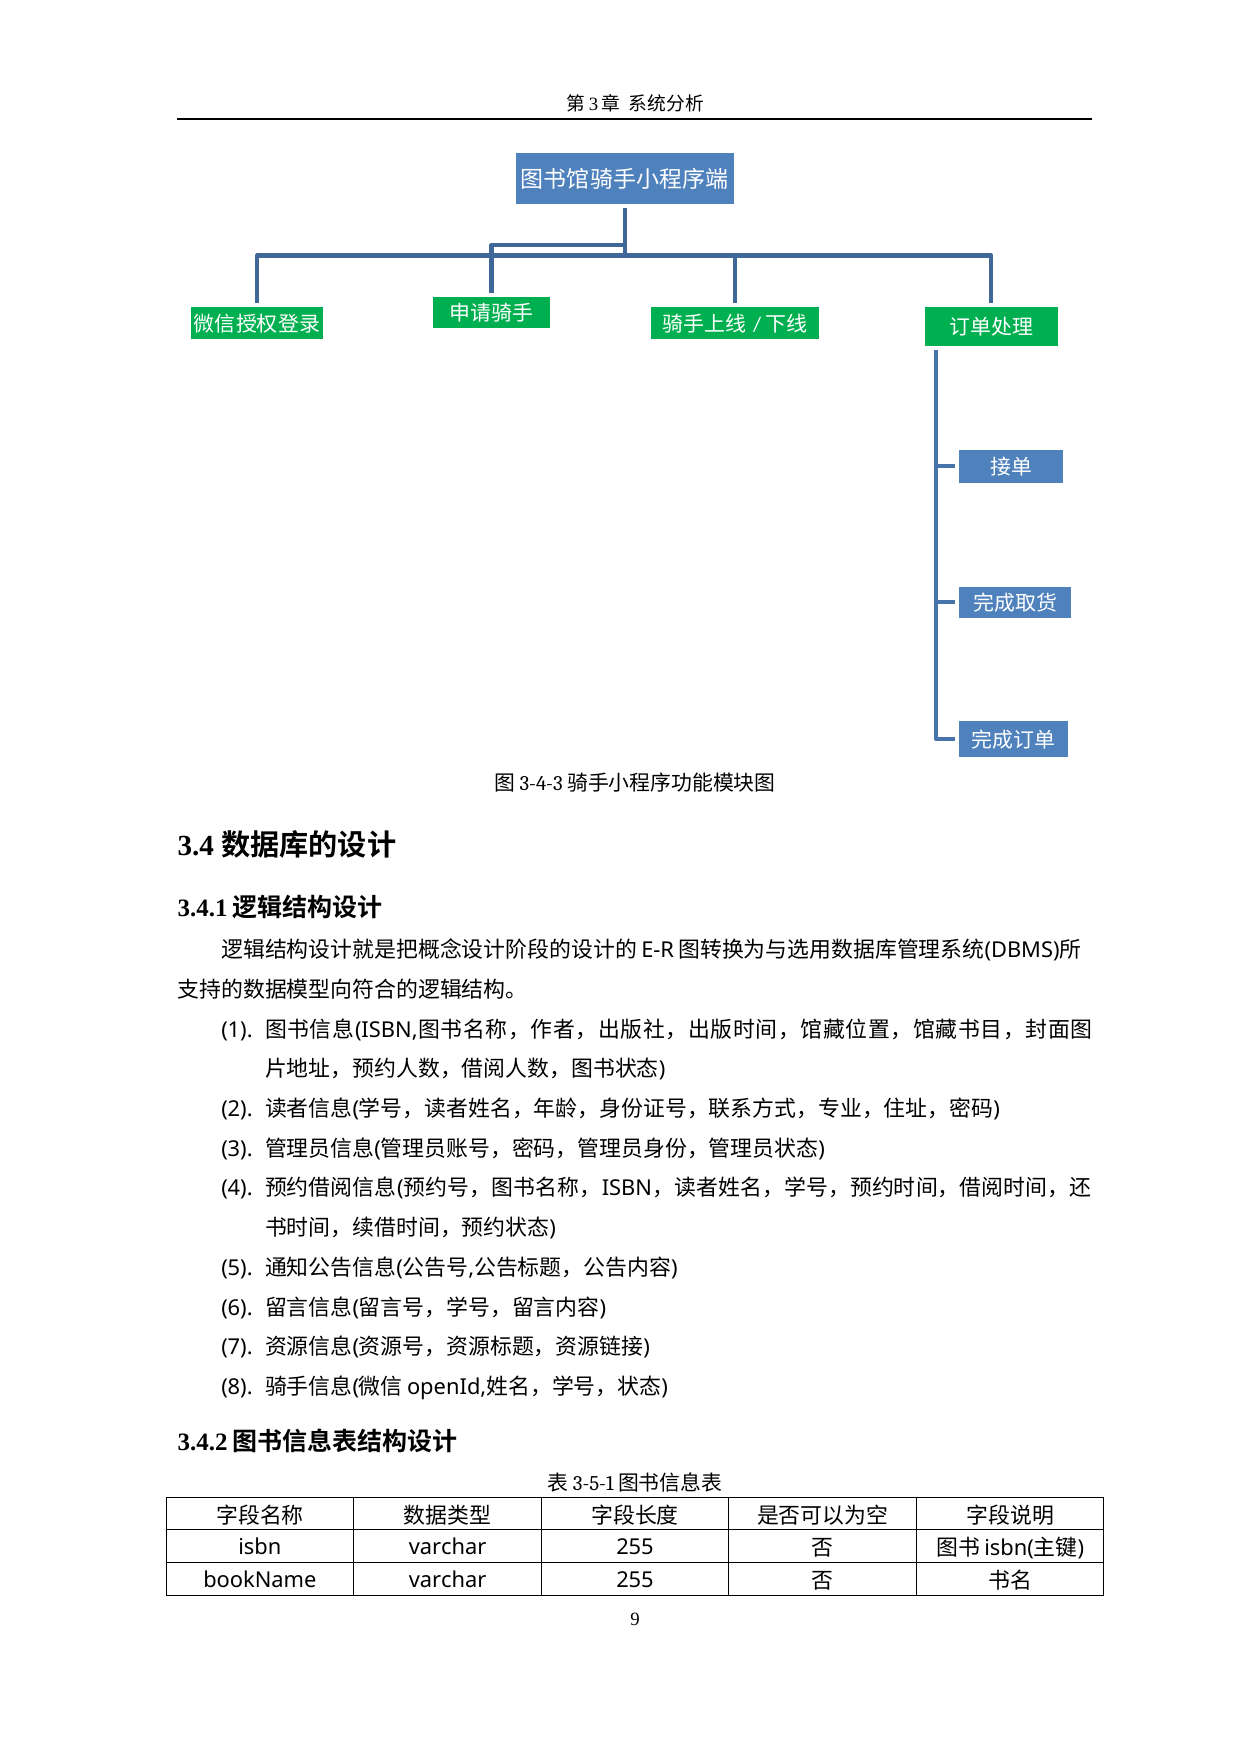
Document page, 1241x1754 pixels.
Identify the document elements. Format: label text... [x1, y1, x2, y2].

text 表3-5-1 图书信息表 [177, 1466, 1092, 1497]
table_header 数据类型 [354, 1498, 541, 1529]
subtitle 3.4.2图书信息表结构设计 [177, 1421, 1092, 1457]
list 读者信息(学号，读者姓名，年龄，身份证号，联系方式，专业，住址，密码) [221, 1091, 1092, 1123]
table_cell 255 [542, 1530, 728, 1562]
list 资源信息(资源号，资源标题，资源链接) [221, 1329, 1092, 1361]
table_header 字段说明 [917, 1498, 1103, 1529]
list 管理员信息(管理员账号，密码，管理员身份，管理员状态) [221, 1131, 1092, 1162]
subtitle 3.4 数据库的设计 [177, 822, 1092, 864]
table_cell bookName [167, 1563, 353, 1595]
table_header 字段名称 [167, 1498, 353, 1529]
table_cell 书名 [917, 1563, 1103, 1595]
table_cell 图书isbn(主键) [917, 1530, 1103, 1562]
list 骑手信息(微信openId,姓名，学号，状态) [221, 1369, 1092, 1401]
list 图书信息(ISBN,图书名称，作者，出版社，出版时间，馆藏位置，馆藏书目，封面图片地址，预约人数，借阅人数，图书状态) [221, 1012, 1092, 1083]
table_cell 255 [542, 1563, 728, 1595]
list 通知公告信息(公告号,公告标题，公告内容) [221, 1250, 1092, 1282]
table_cell varchar [354, 1530, 541, 1562]
table_header 字段长度 [542, 1498, 728, 1529]
table_cell 否 [729, 1530, 916, 1562]
table_cell varchar [354, 1563, 541, 1595]
table_header 是否可以为空 [729, 1498, 916, 1529]
text 图3-4-3 骑手小程序功能模块图 [177, 767, 1092, 797]
list 留言信息(留言号，学号，留言内容) [221, 1289, 1092, 1321]
table_cell 否 [729, 1563, 916, 1595]
list 预约借阅信息(预约号，图书名称，ISBN，读者姓名，学号，预约时间，借阅时间，还书时间，续借时间，预约状态) [221, 1170, 1092, 1242]
text 逻辑结构设计就是把概念设计阶段的设计的E-R图转换为与选用数据库管理系统(DBMS)所支持的数据模型向符合的逻辑结构。 [177, 932, 1092, 1004]
table_cell isbn [167, 1530, 353, 1562]
subtitle 3.4.1逻辑结构设计 [177, 887, 1092, 923]
